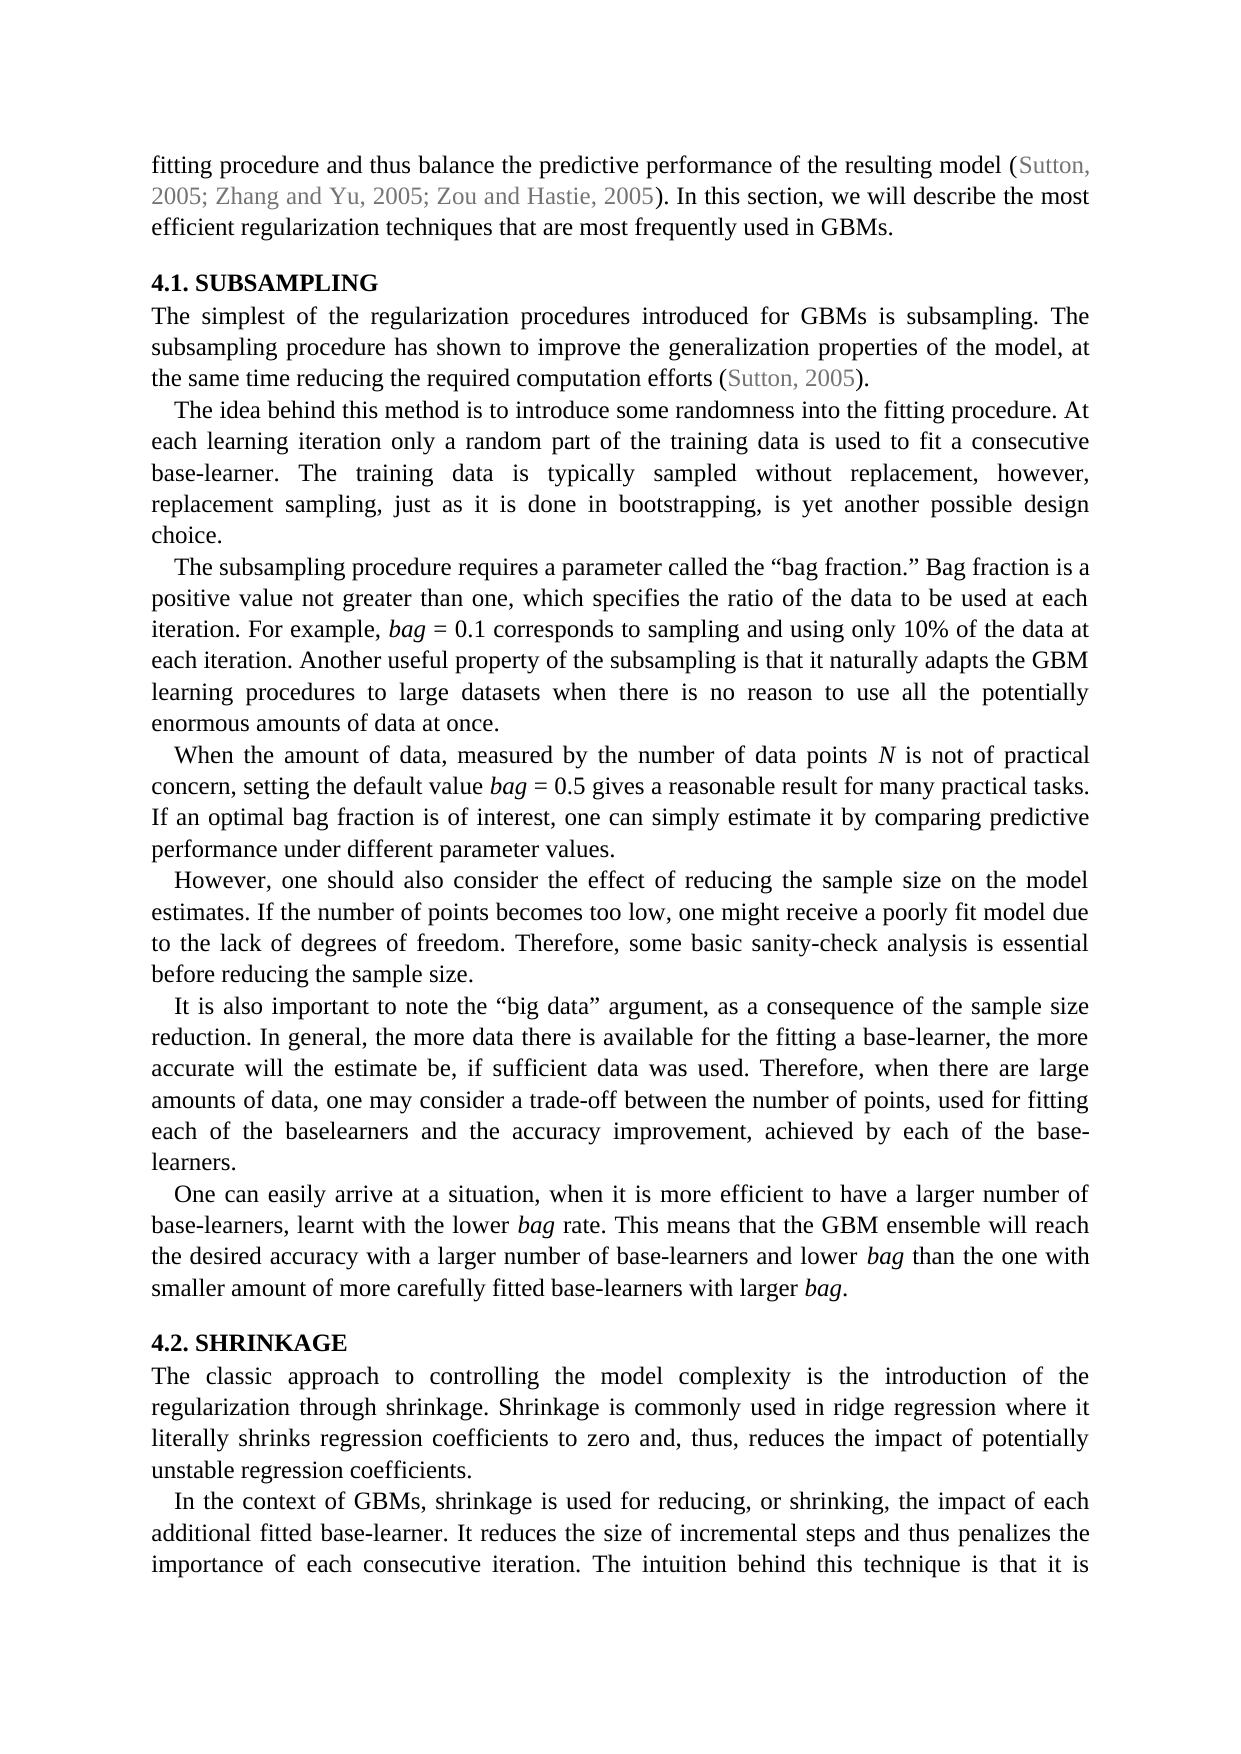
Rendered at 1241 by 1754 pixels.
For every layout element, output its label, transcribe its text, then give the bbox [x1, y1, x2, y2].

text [151, 1486, 1090, 1578]
text It is also important to note the “big data” argument, as a consequence of the sample size reduction. In general, the more data there is available for the fitting a base-learner, the more accurate will the estimate be, if sufficient data was used. Therefore, when there are large amounts of data, one may consider a trade-off between the number of points, used for fitting each of the baselearners and the accuracy improvement, achieved by each of the base-learners. [151, 991, 1090, 1176]
text When the amount of data, measured by the number of data points N is not of practical concern, setting the default value bag = 0.5 gives a reasonable result for many practical tasks. If an optimal bag fraction is of interest, one can simply estimate it by comparing predictive performance under different parameter values. [151, 740, 1090, 862]
text fitting procedure and thus balance the predictive performance of the resulting model (Sutton, 2005; Zhang and Yu, 2005; Zou and Hastie, 2005). In this section, we will describe the most efficient regularization techniques that are most frequently used in GBMs. [151, 150, 1090, 241]
subtitle 4.2. SHRINKAGE [151, 1328, 1090, 1357]
text The classic approach to controlling the model complexity is the introduction of the regularization through shrinkage. Shrinkage is commonly used in ridge regression where it literally shrinks regression coefficients to zero and, thus, reduces the impact of potentially unstable regression coefficients. [151, 1361, 1090, 1483]
text The simplest of the regularization procedures introduced for GBMs is subsampling. The subsampling procedure has shown to improve the generalization properties of the model, at the same time reducing the required computation efforts (Sutton, 2005). [151, 301, 1090, 392]
text One can easily arrive at a situation, when it is more efficient to have a larger number of base-learners, learnt with the lower bag rate. This means that the GBM ensemble will reach the desired accuracy with a larger number of base-learners and lower bag than the one with smaller amount of more carefully fitted base-learners with larger bag. [151, 1179, 1090, 1301]
text However, one should also consider the effect of reducing the sample size on the model estimates. If the number of points becomes too low, one might receive a poorly fit model due to the lack of degrees of freedom. Therefore, some basic sanity-check analysis is essential before reducing the sample size. [151, 865, 1090, 988]
subtitle 4.1. SUBSAMPLING [151, 268, 1090, 297]
text The idea behind this method is to introduce some randomness into the fitting procedure. At each learning iteration only a random part of the training data is used to fit a consecutive base-learner. The training data is typically sampled without replacement, however, replacement sampling, just as it is done in bootstrapping, is yet another possible design choice. [151, 395, 1090, 549]
text The subsampling procedure requires a parameter called the “bag fraction.” Bag fraction is a positive value not greater than one, which specifies the ratio of the data to be used at each iteration. For example, bag = 0.1 corresponds to sampling and using only 10% of the data at each iteration. Another useful property of the subsampling is that it naturally adapts the GBM learning procedures to large datasets when there is no reason to use all the potentially enormous amounts of data at once. [151, 552, 1090, 737]
